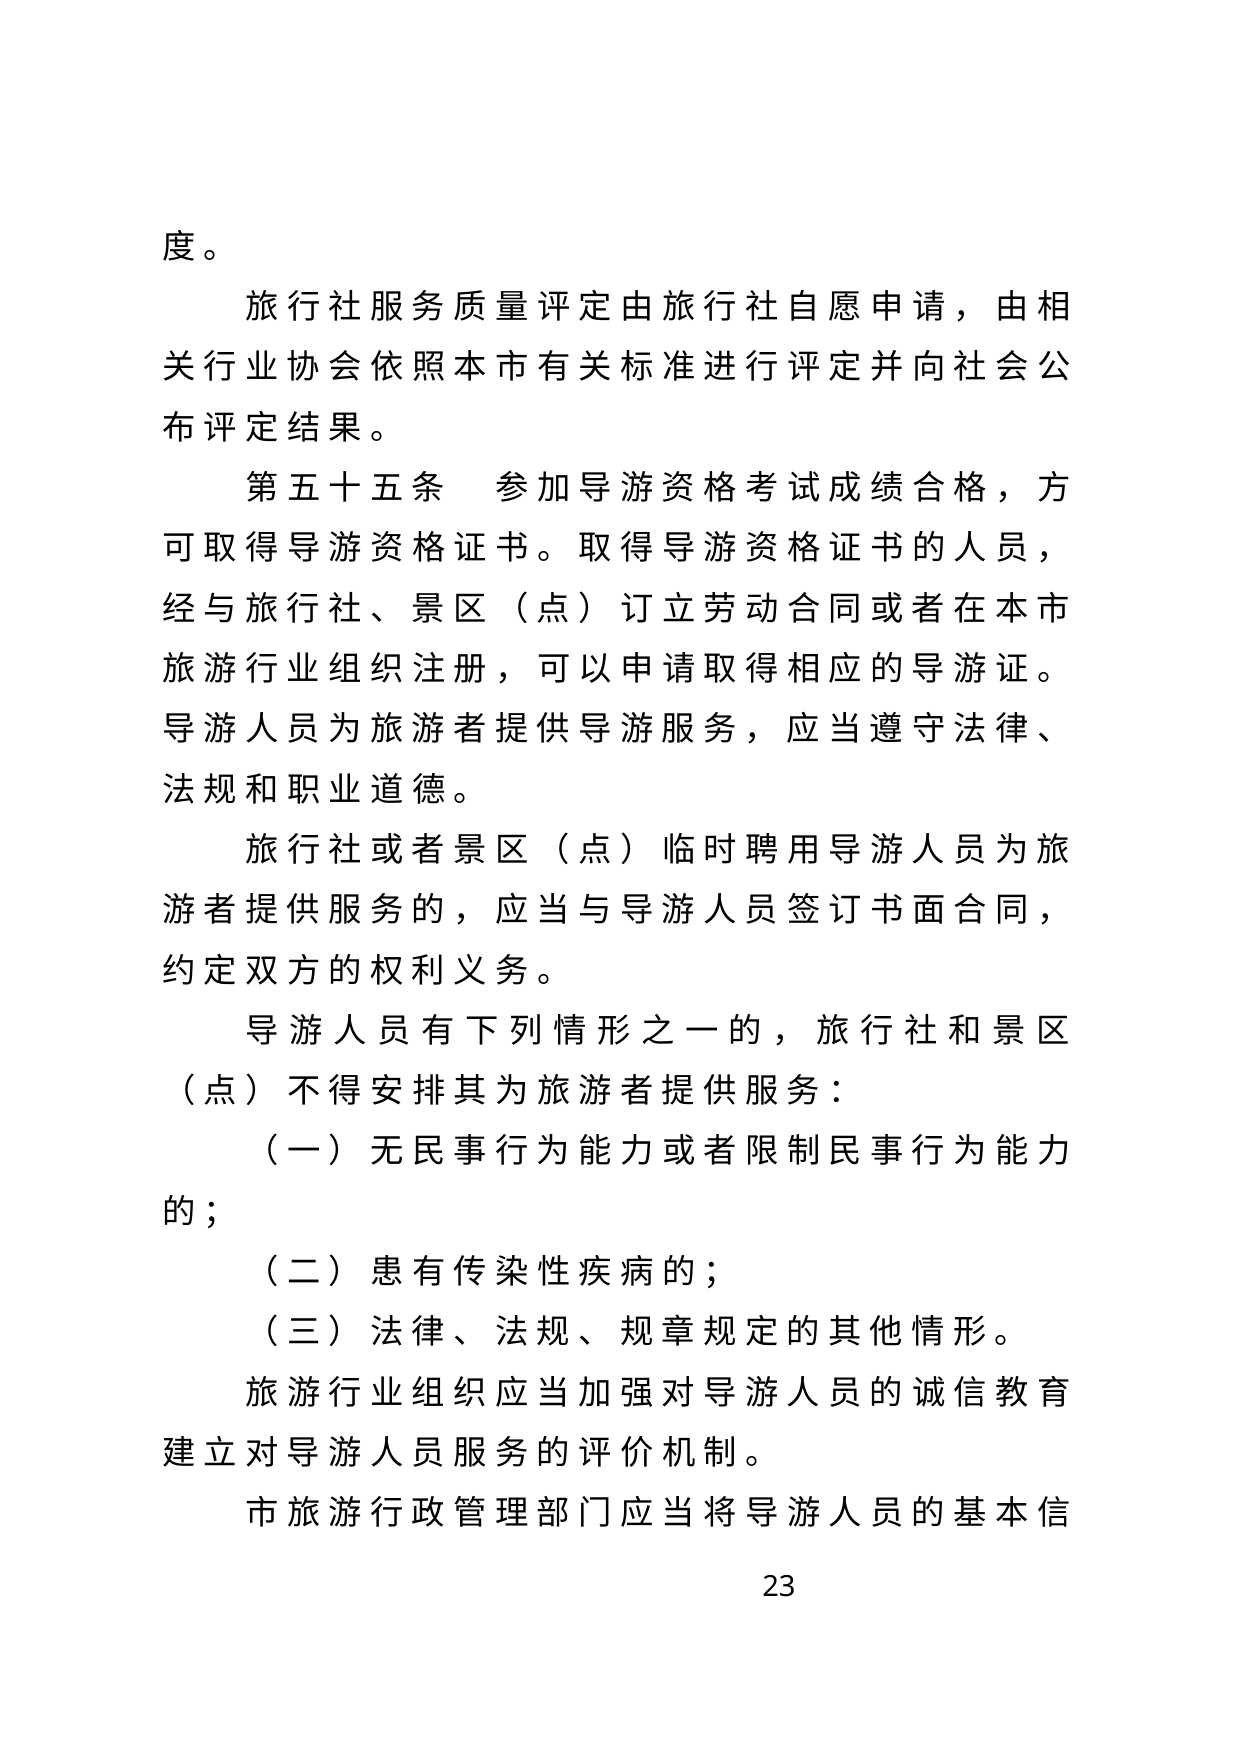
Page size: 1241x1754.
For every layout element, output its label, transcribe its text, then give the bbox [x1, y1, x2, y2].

text 导游人员有下列情形之一的，旅行社和景区（点）不得安排其为旅游者提供服务： [162, 998, 1078, 1118]
text （三）法律、法规、规章规定的其他情形。 [162, 1299, 1078, 1359]
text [162, 1480, 1078, 1540]
text 旅行社或者景区（点）临时聘用导游人员为旅游者提供服务的，应当与导游人员签订书面合同，约定双方的权利义务。 [162, 817, 1078, 998]
text 第五十五条 参加导游资格考试成绩合格，方可取得导游资格证书。取得导游资格证书的人员，经与旅行社、景区（点）订立劳动合同或者在本市旅游行业组织注册，可以申请取得相应的导游证。导游人员为旅游者提供导游服务，应当遵守法律、法规和职业道德。 [162, 455, 1078, 817]
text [162, 213, 1078, 274]
text 旅行社服务质量评定由旅行社自愿申请，由相关行业协会依照本市有关标准进行评定并向社会公布评定结果。 [162, 274, 1078, 455]
text （二）患有传染性疾病的； [162, 1239, 1078, 1299]
text 旅游行业组织应当加强对导游人员的诚信教育，建立对导游人员服务的评价机制。 [162, 1359, 1078, 1480]
text （一）无民事行为能力或者限制民事行为能力的； [162, 1118, 1078, 1239]
